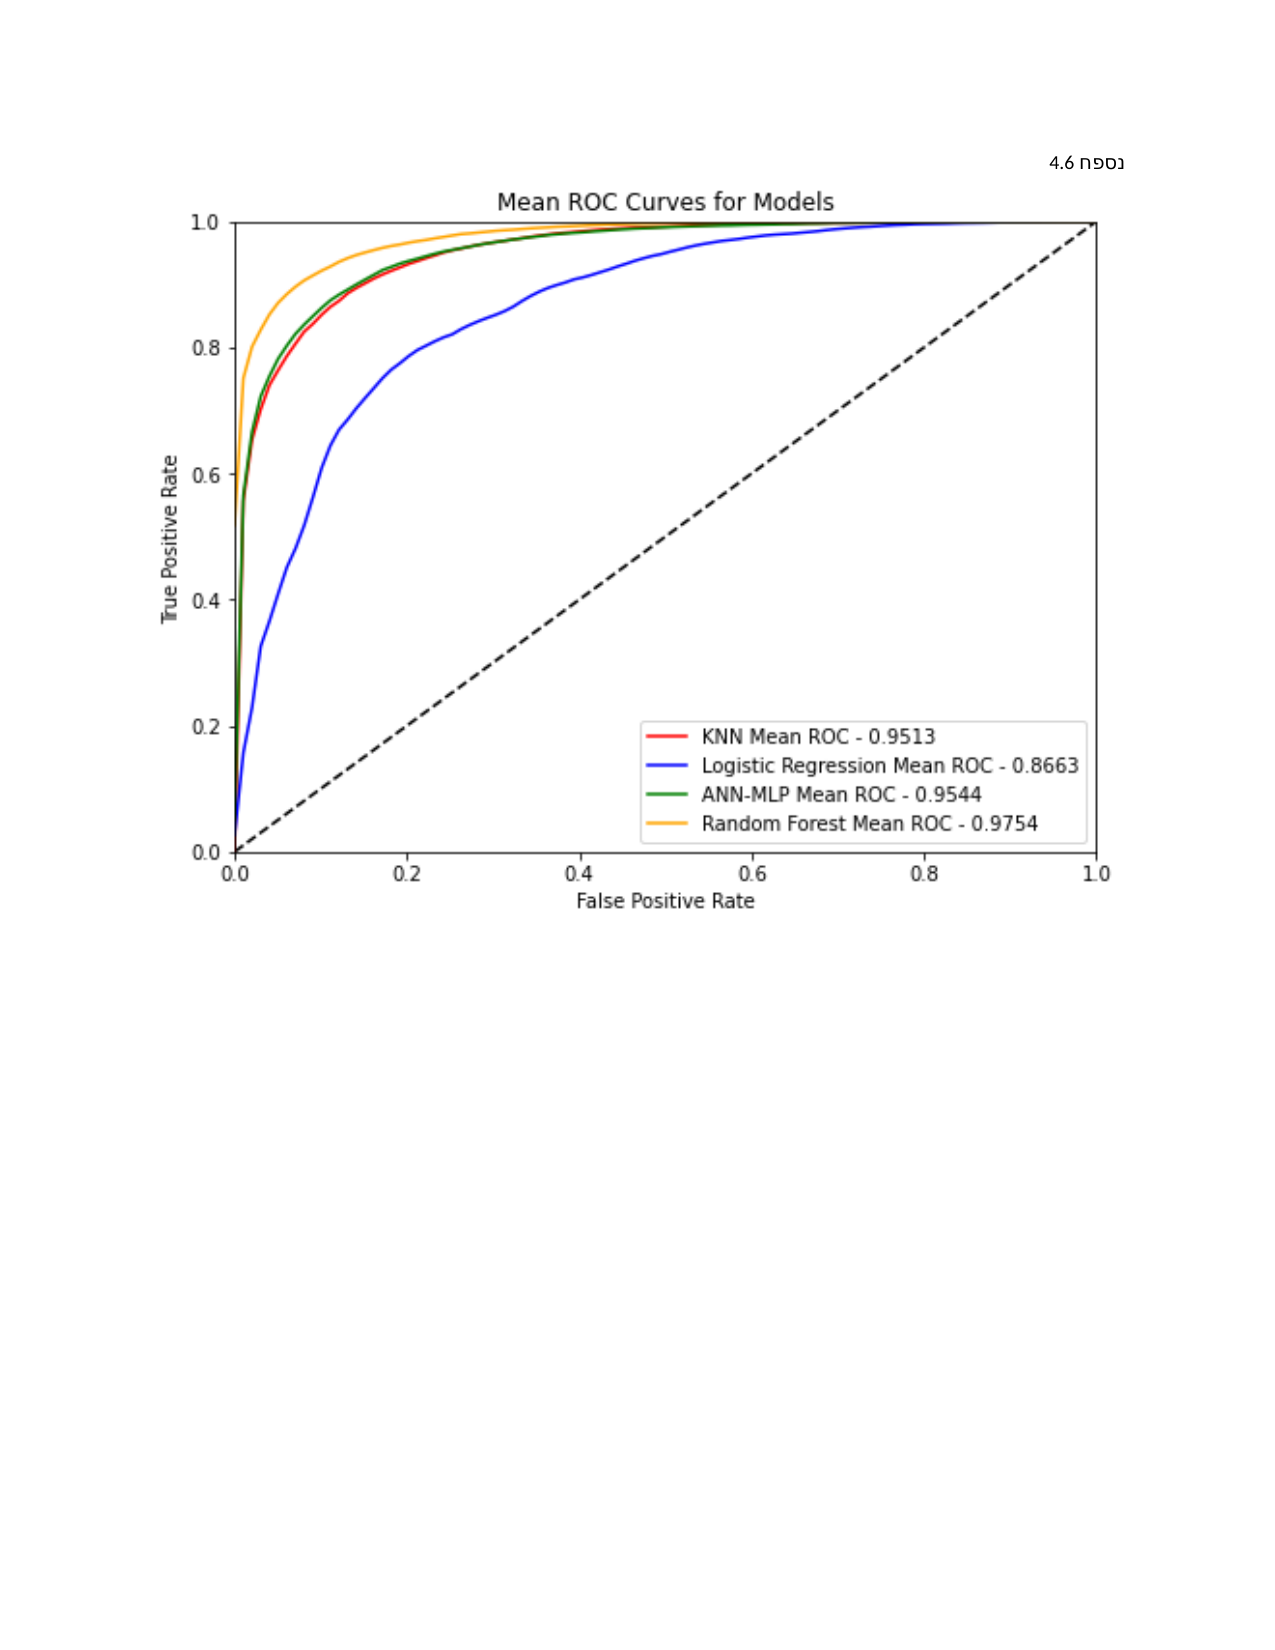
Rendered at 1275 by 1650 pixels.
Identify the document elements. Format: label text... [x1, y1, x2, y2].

picture [151, 178, 1125, 926]
